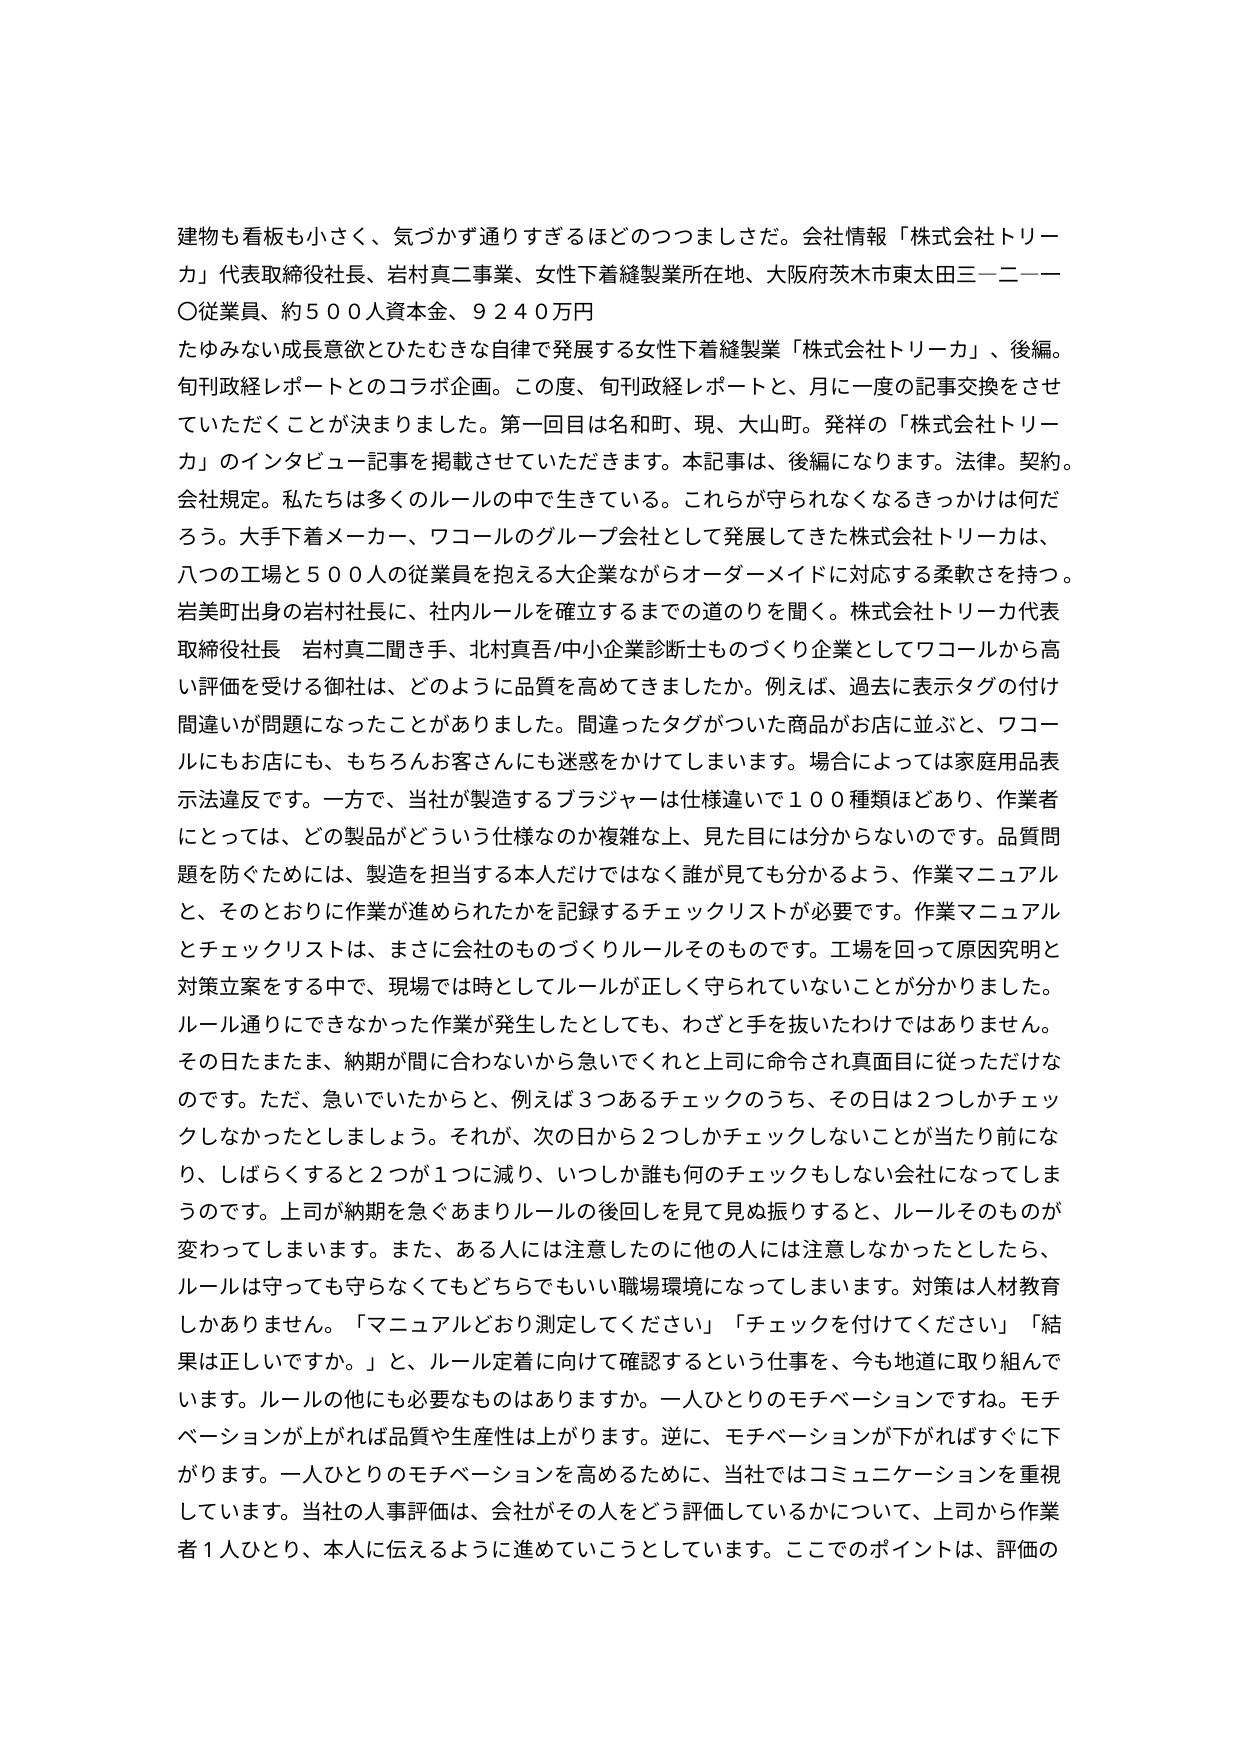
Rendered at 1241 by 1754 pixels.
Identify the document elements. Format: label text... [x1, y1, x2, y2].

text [177, 367, 1063, 1567]
text たゆみない成長意欲とひたむきな自律で発展する女性下着縫製業「株式会社トリーカ」、後編。 [177, 329, 1063, 367]
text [177, 217, 1063, 329]
